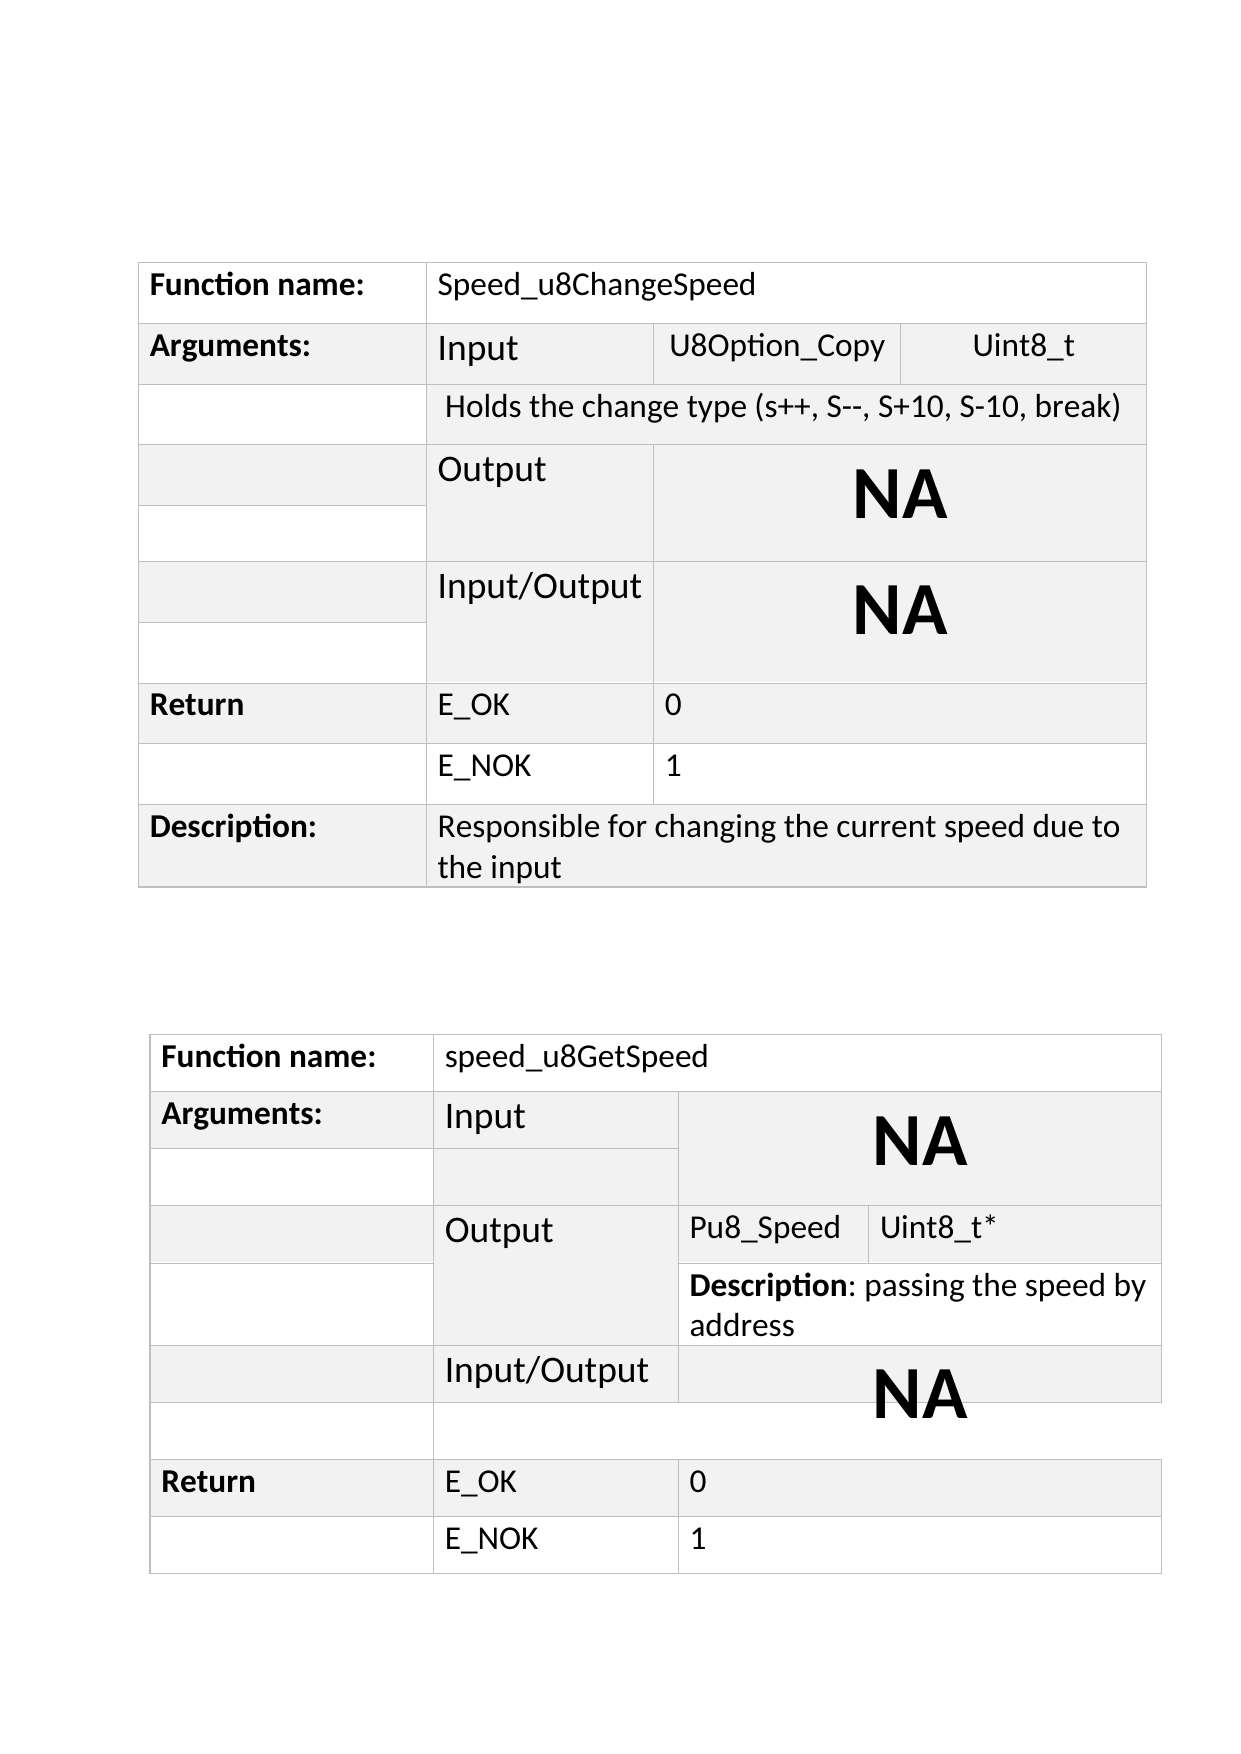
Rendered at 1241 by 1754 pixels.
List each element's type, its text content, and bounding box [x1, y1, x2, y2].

table_cell [139, 385, 426, 444]
table_cell Arguments: [151, 1092, 433, 1148]
table_cell Output [434, 1206, 678, 1345]
table_cell E_NOK [434, 1517, 678, 1573]
table_cell [139, 623, 426, 682]
table_cell Pu8_Speed [679, 1206, 868, 1262]
table_cell Input [434, 1092, 678, 1148]
table_cell [151, 1149, 433, 1205]
table_cell 1 [679, 1517, 1161, 1573]
table_cell Input [427, 324, 653, 384]
table_cell 1 [654, 744, 1146, 804]
table_cell [139, 445, 426, 505]
table_cell [151, 1206, 433, 1262]
table_header speed_u8GetSpeed [434, 1035, 1161, 1091]
table_cell Holds the change type (s++, S--, S+10, S-10, break) [427, 385, 1146, 444]
table_cell [151, 1517, 433, 1573]
table_cell Output [427, 445, 653, 561]
table_cell [151, 1264, 433, 1345]
table_cell [139, 506, 426, 561]
table_cell [151, 1346, 433, 1402]
table_cell NA [654, 445, 1146, 561]
table_cell Responsible for changing the current speed due to the input [427, 805, 1146, 886]
table_cell Input/Output [434, 1346, 678, 1402]
table_cell NA [679, 1346, 1161, 1402]
table_header Function name: [139, 263, 426, 323]
table_cell [151, 1403, 433, 1459]
table_header Speed_u8ChangeSpeed [427, 263, 1146, 323]
table_cell Return [151, 1460, 433, 1516]
table_cell NA [679, 1092, 1161, 1205]
table_cell [434, 1149, 678, 1205]
table_cell Uint8_t [901, 324, 1146, 384]
table_cell E_OK [434, 1460, 678, 1516]
table_cell 0 [679, 1460, 1161, 1516]
table_cell [139, 744, 426, 804]
table_cell U8Option_Copy [654, 324, 900, 384]
table_cell 0 [654, 684, 1146, 743]
table_header Function name: [151, 1035, 433, 1091]
table_cell NA [654, 562, 1146, 682]
table_cell Description: [139, 805, 426, 886]
table_cell Return [139, 684, 426, 743]
table_cell Uint8_t* [869, 1206, 1161, 1262]
table_cell E_NOK [427, 744, 653, 804]
table_cell E_OK [427, 684, 653, 743]
table_cell Arguments: [139, 324, 426, 384]
table_cell [139, 562, 426, 622]
table_cell Input/Output [427, 562, 653, 682]
table_cell Description: passing the speed by address [679, 1264, 1161, 1345]
